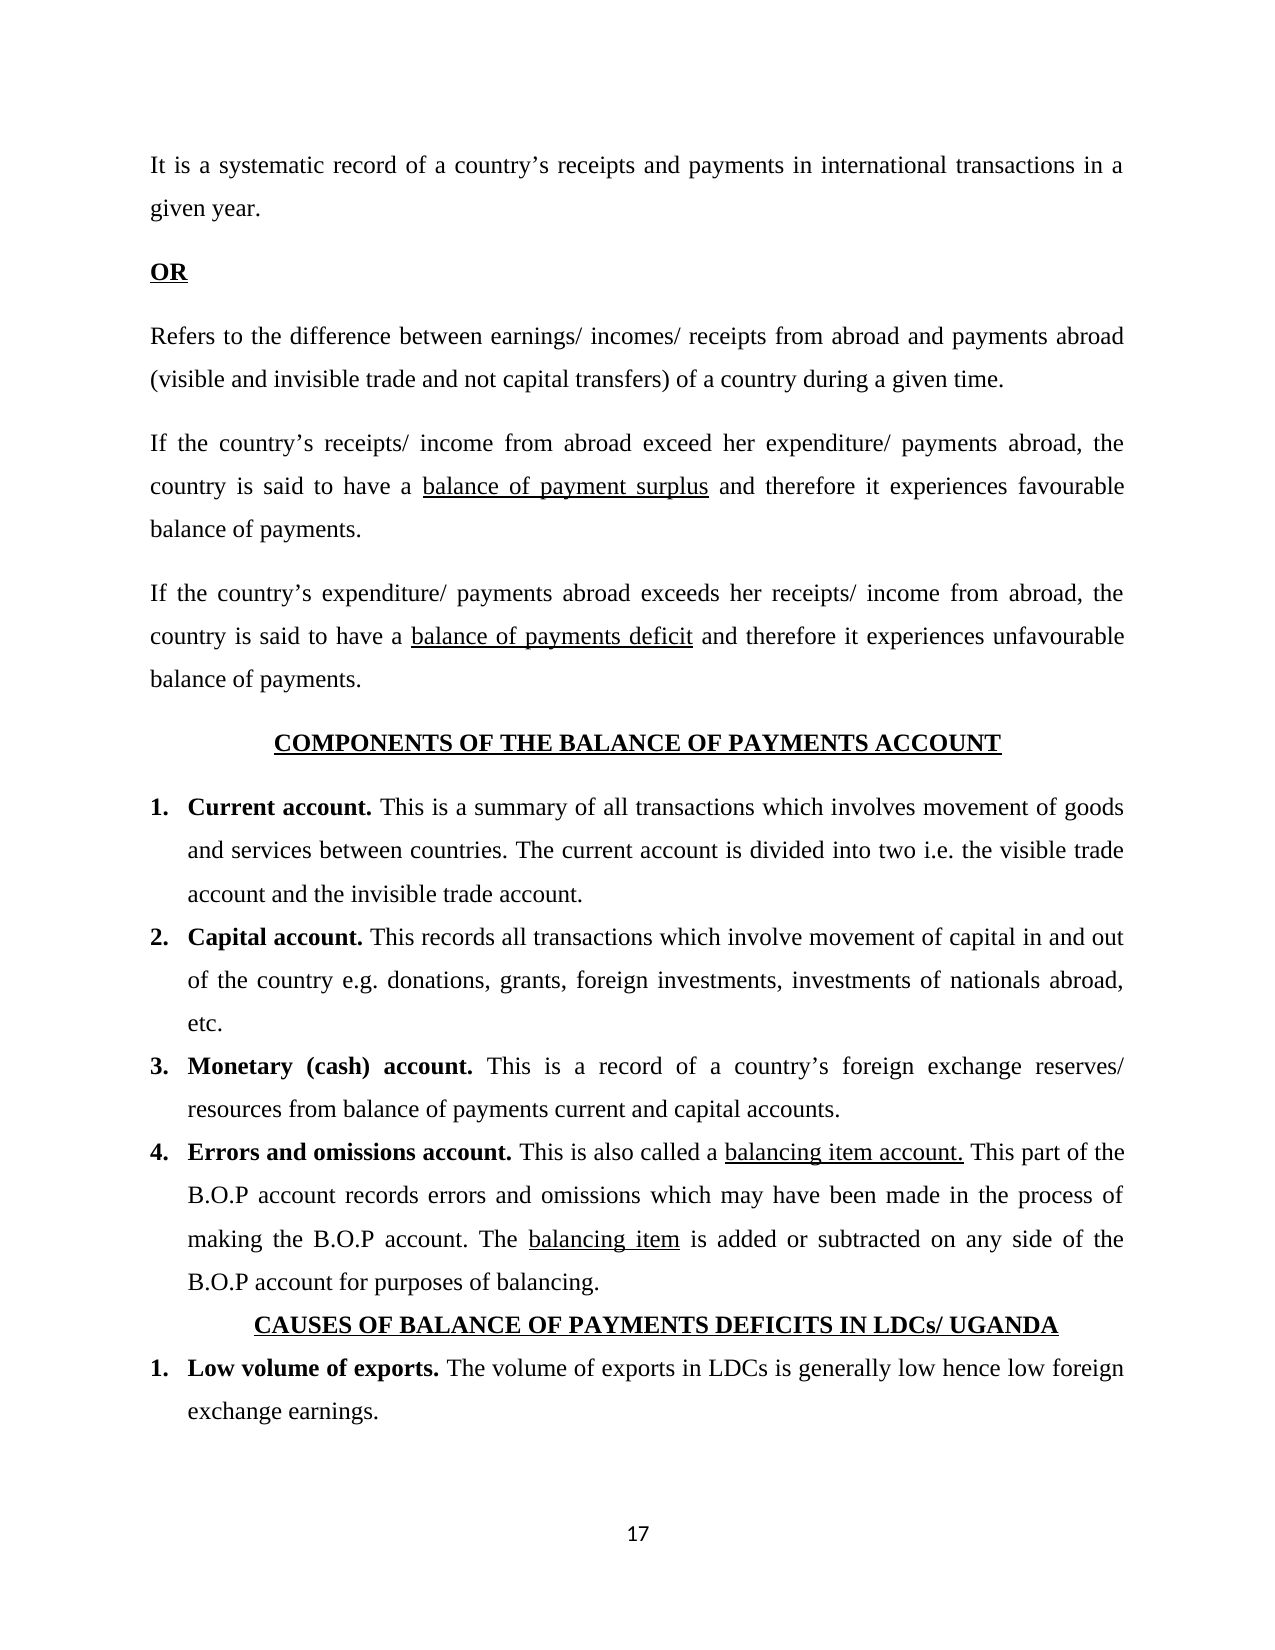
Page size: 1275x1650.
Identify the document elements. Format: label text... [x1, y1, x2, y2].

text If the country’s expenditure/ payments abroad exceeds her receipts/ income from abroad, the country is said to have a balance of payments deficit and therefore it experiences unfavourable balance of payments. [150, 578, 1125, 693]
list Low volume of exports. The volume of exports in LDCs is generally low hence low foreign exchange earnings. [150, 1353, 1125, 1425]
list Errors and omissions account. This is also called a balancing item account. This part of the B.O.P account records errors and omissions which may have been made in the process of making the B.O.P account. The balancing item is added or subtracted on any side of the B.O.P account for purposes of balancing. [150, 1137, 1125, 1296]
text If the country’s receipts/ income from abroad exceed her expenditure/ payments abroad, the country is said to have a balance of payment surplus and therefore it experiences favourable balance of payments. [150, 428, 1125, 543]
text COMPONENTS OF THE BALANCE OF PAYMENTS ACCOUNT [150, 728, 1125, 757]
list Current account. This is a summary of all transactions which involves movement of goods and services between countries. The current account is divided into two i.e. the visible trade account and the invisible trade account. [150, 792, 1125, 907]
text OR [150, 257, 1125, 286]
list CAUSES OF BALANCE OF PAYMENTS DEFICITS IN LDCs/ UGANDA [187, 1310, 1125, 1339]
text Refers to the difference between earnings/ incomes/ receipts from abroad and payments abroad (visible and invisible trade and not capital transfers) of a country during a given time. [150, 321, 1125, 393]
list Monetary (cash) account. This is a record of a country’s foreign exchange reserves/ resources from balance of payments current and capital accounts. [150, 1051, 1125, 1123]
list Capital account. This records all transactions which involve movement of capital in and out of the country e.g. donations, grants, foreign investments, investments of nationals abroad, etc. [150, 922, 1125, 1037]
text It is a systematic record of a country’s receipts and payments in international transactions in a given year. [150, 150, 1125, 222]
